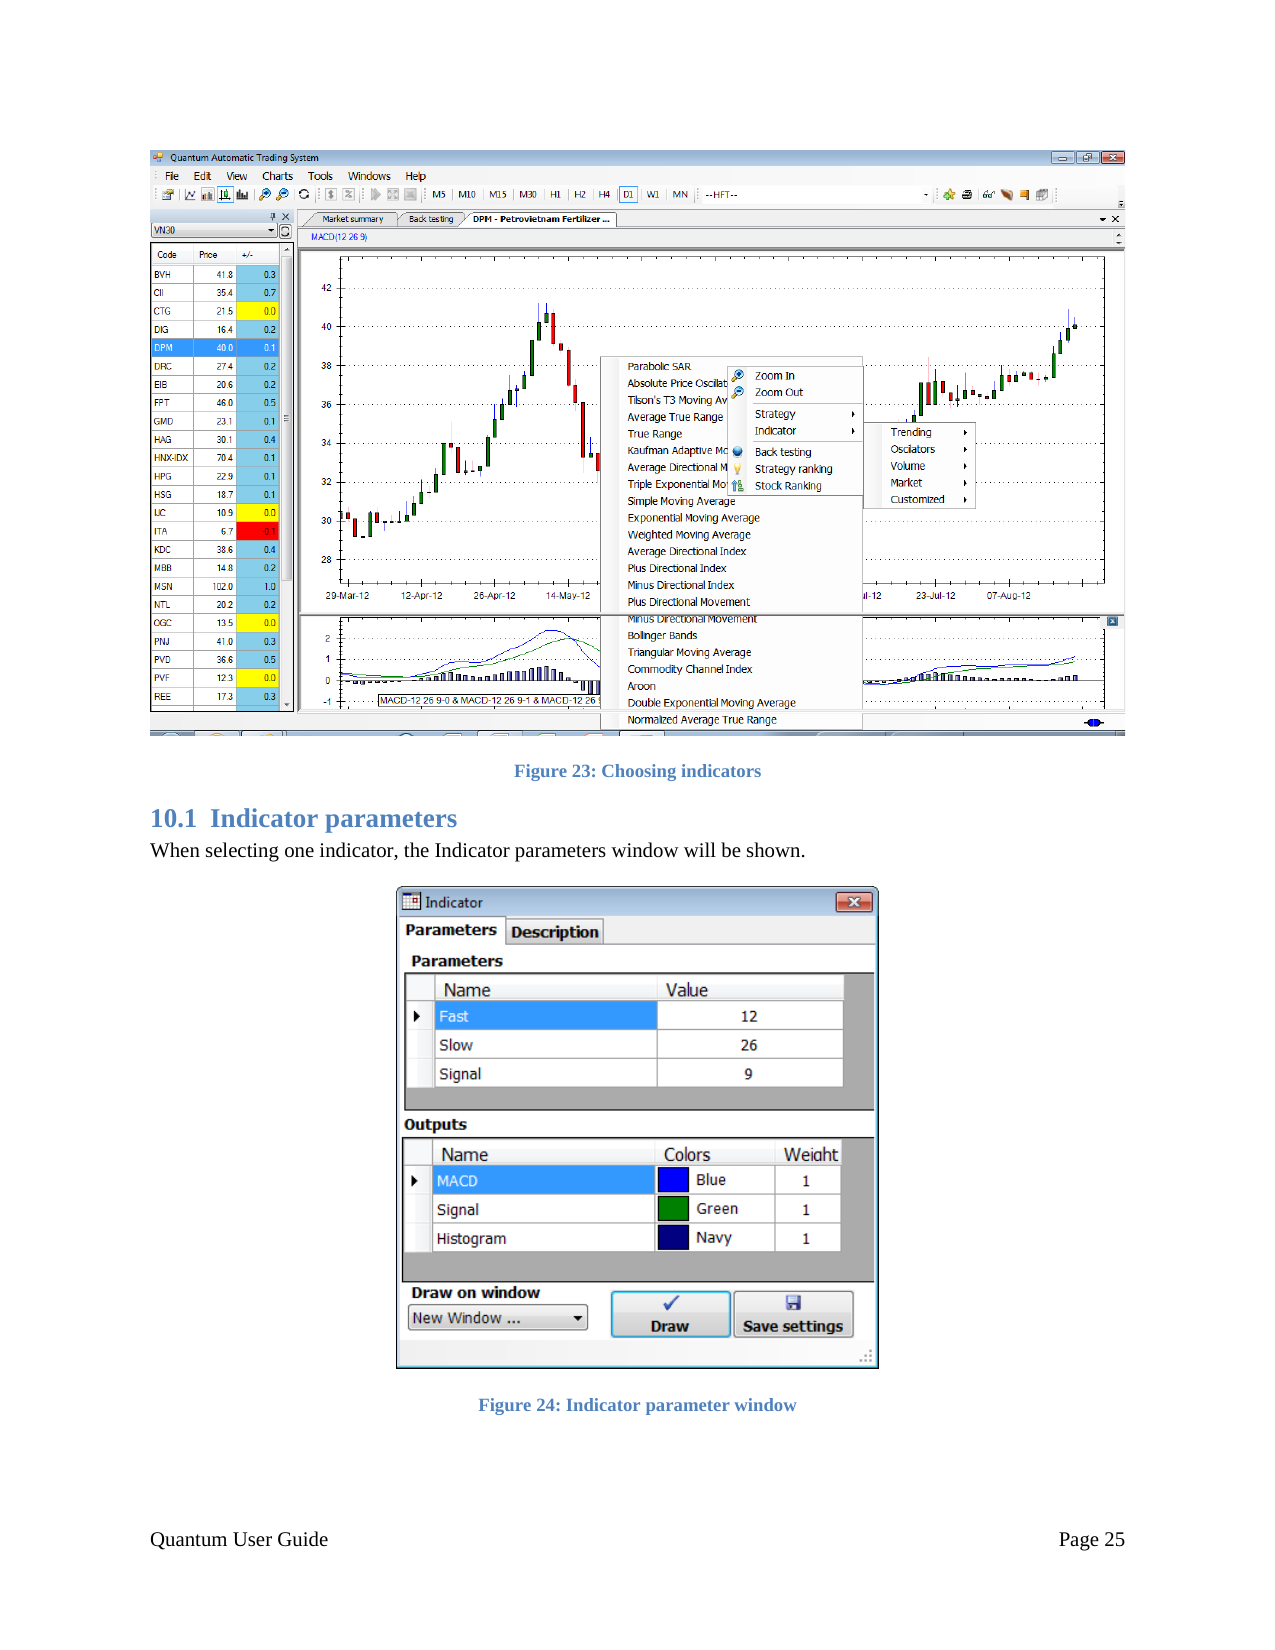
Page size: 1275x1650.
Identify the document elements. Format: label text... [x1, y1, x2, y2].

picture [150, 150, 1125, 736]
subtitle Indicator parameters [150, 802, 1125, 833]
text When selecting one indicator, the Indicator parameters window will be shown. [150, 838, 1125, 862]
picture [396, 886, 879, 1369]
